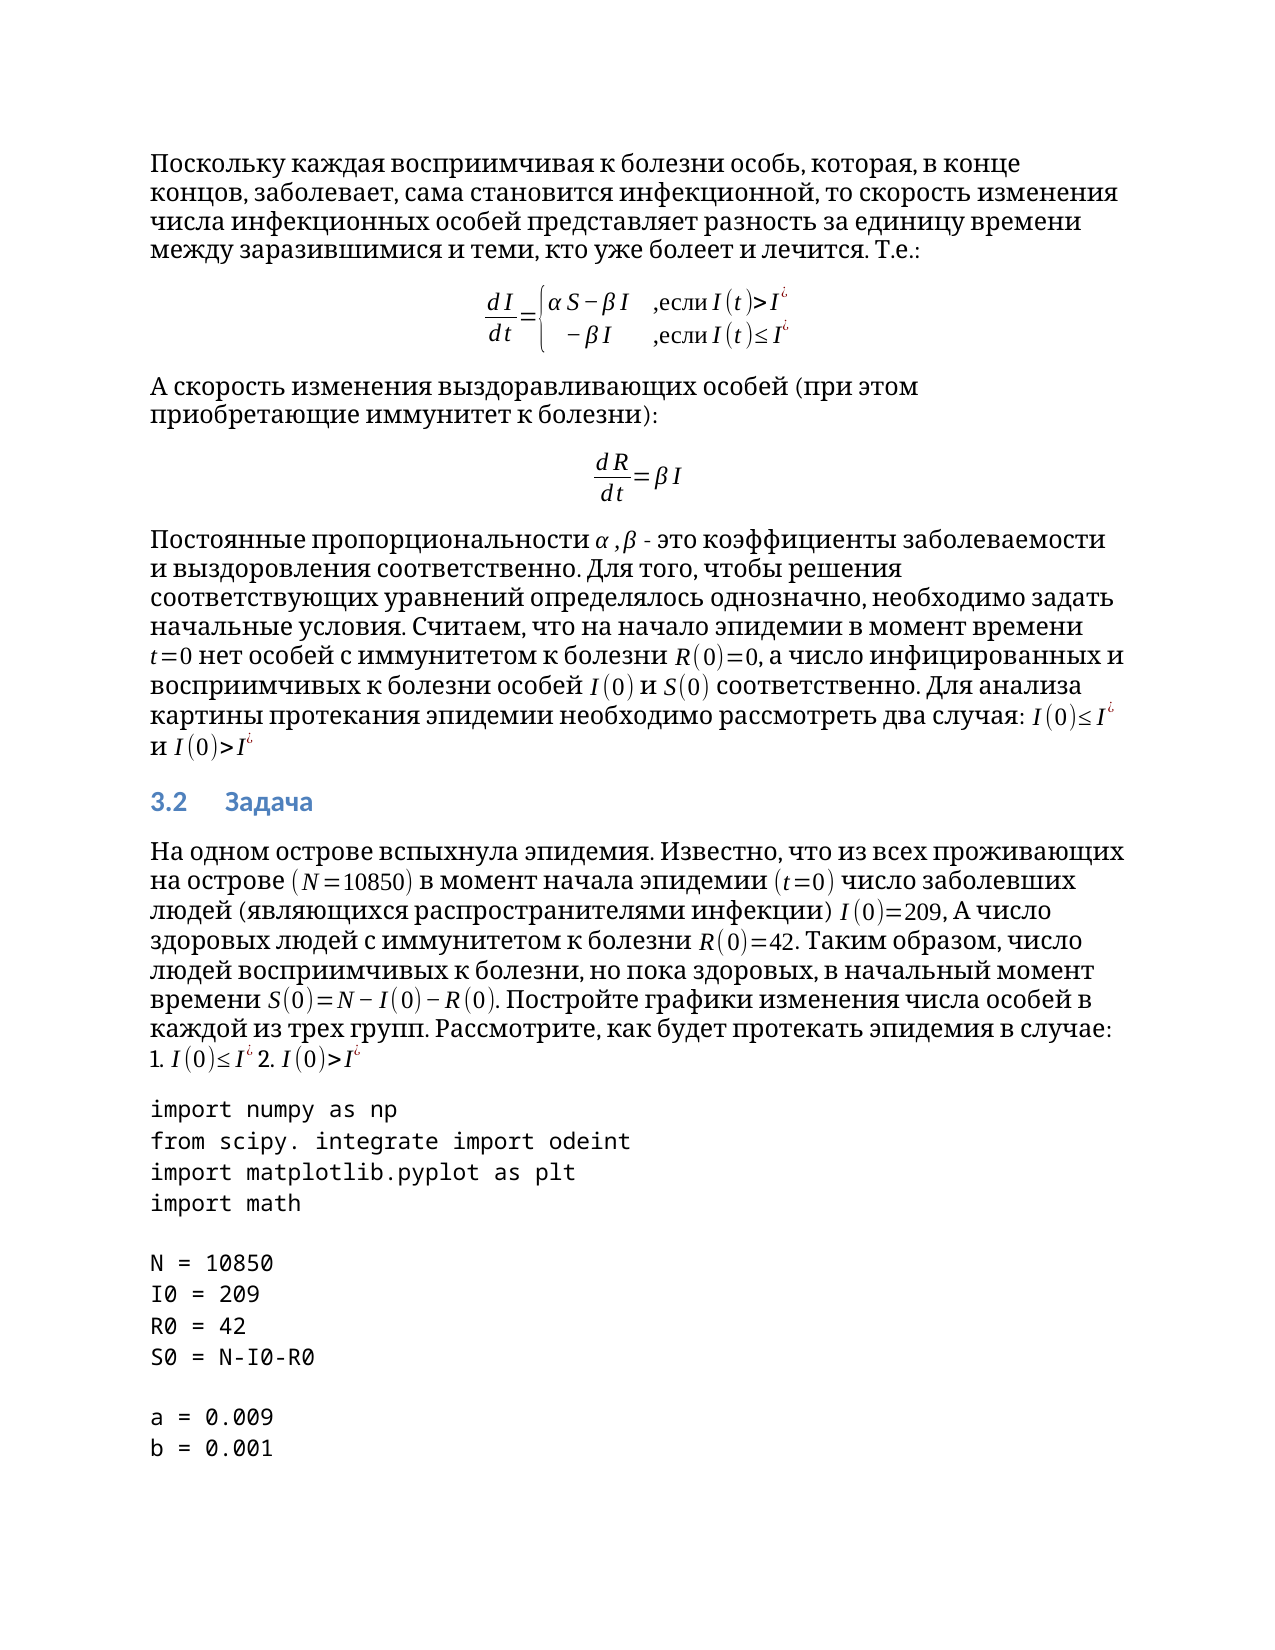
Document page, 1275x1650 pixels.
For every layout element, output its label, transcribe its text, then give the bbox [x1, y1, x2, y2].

subtitle 3.2 Задача [150, 783, 1125, 819]
text На одном острове вспыхнула эпидемия. Известно, что из всех проживающих на острове в момент начала эпидемии число заболевших людей (являющихся распространителями инфекции) , А число здоровых людей с иммунитетом к болезни . Таким образом, число людей восприимчивых к болезни, но пока здоровых, в начальный момент времени . Постройте графики изменения числа особей в каждой из трех групп. Рассмотрите, как будет протекать эпидемия в случае: 1. 2. [150, 838, 1125, 1075]
text Постоянные пропорциональности - это коэффициенты заболеваемости и выздоровления соответственно. Для того, чтобы решения соответствующих уравнений определялось однозначно, необходимо задать начальные условия. Считаем, что на начало эпидемии в момент времени нет особей с иммунитетом к болезни , а число инфицированных и восприимчивых к болезни особей и соответственно. Для анализа картины протекания эпидемии необходимо рассмотреть два случая: и [150, 526, 1125, 763]
text А скорость изменения выздоравливающих особей (при этом приобретающие иммунитет к болезни): [150, 372, 1125, 430]
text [150, 1093, 1125, 1492]
text Поскольку каждая восприимчивая к болезни особь, которая, в конце концов, заболевает, сама становится инфекционной, то скорость изменения числа инфекционных особей представляет разность за единицу времени между заразившимися и теми, кто уже болеет и лечится. Т.е.: [150, 150, 1125, 265]
